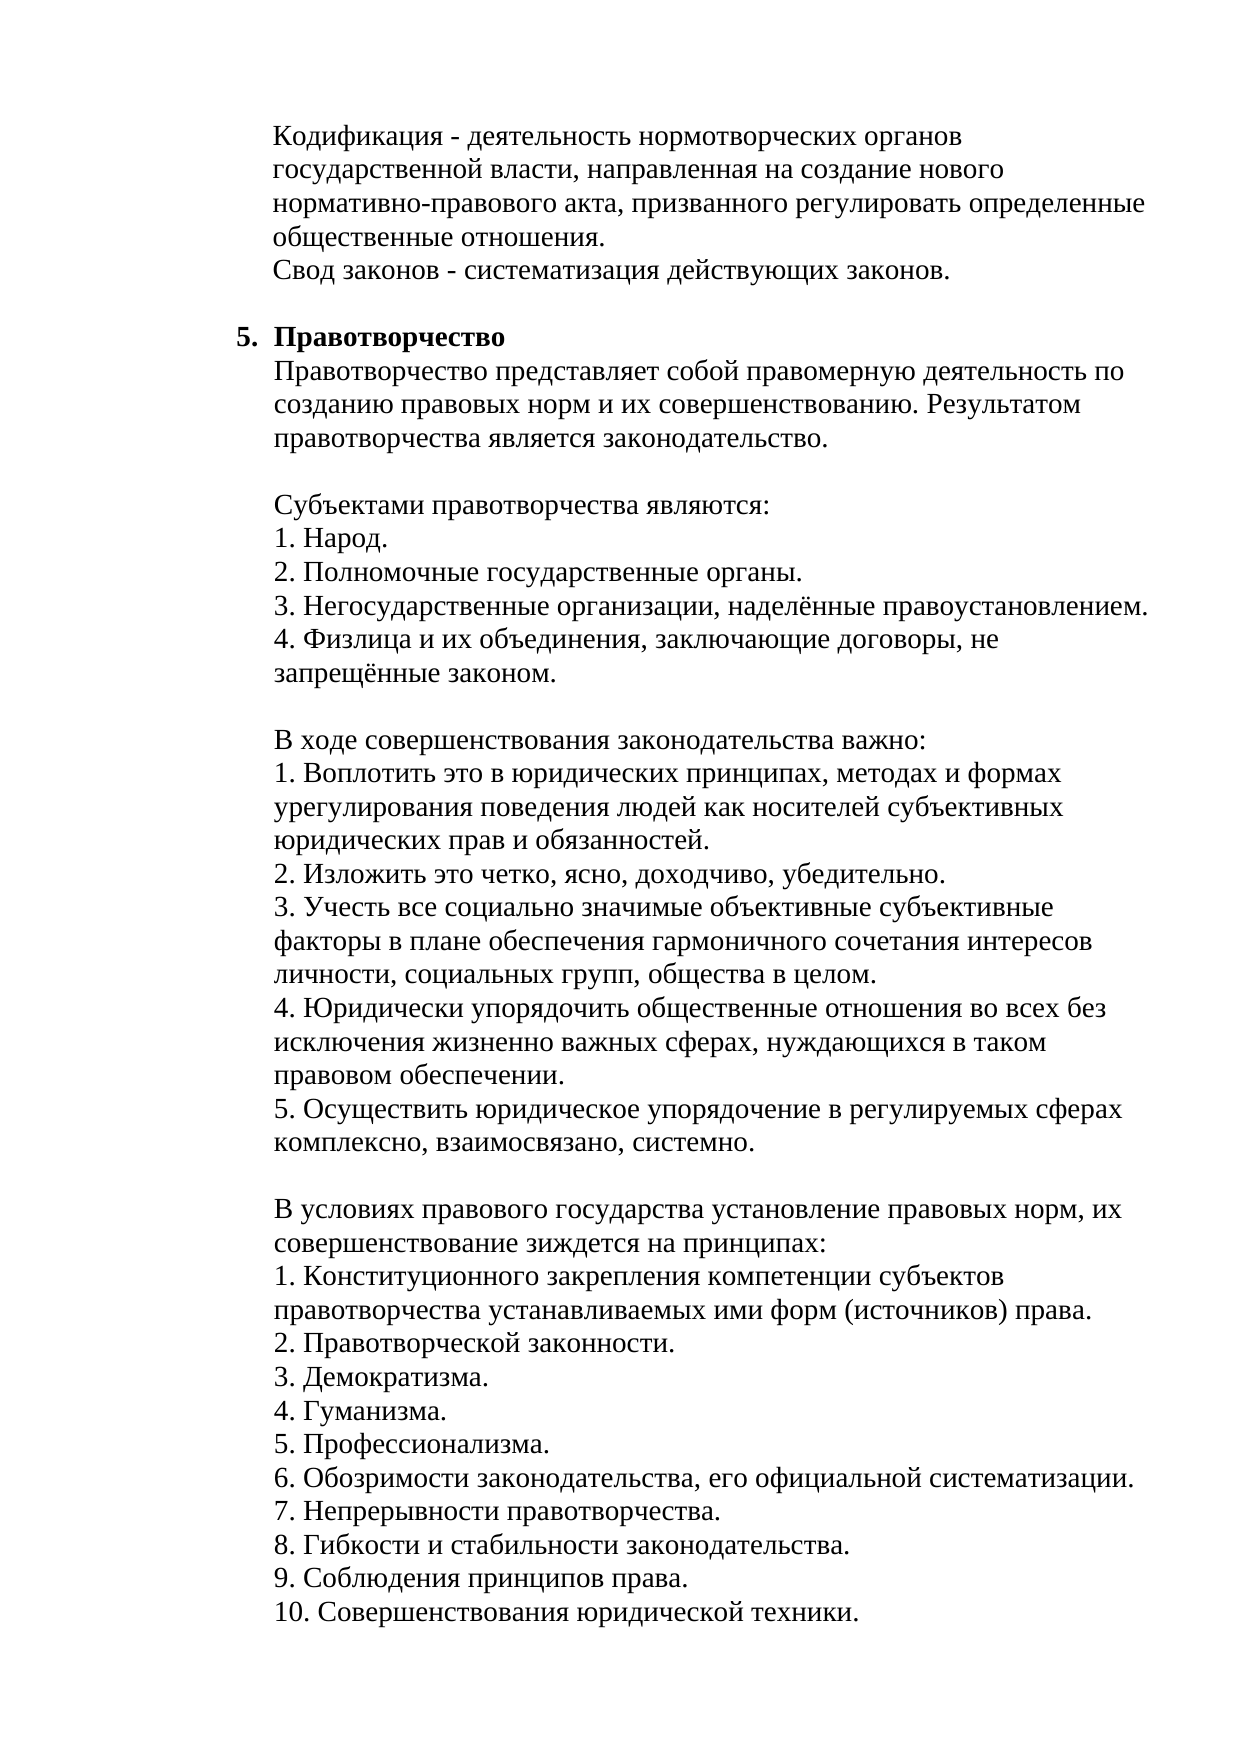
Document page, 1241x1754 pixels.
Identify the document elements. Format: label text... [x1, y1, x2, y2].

text 2. Изложить это четко, ясно, доходчиво, убедительно. [274, 856, 1152, 889]
list Правотворчество [236, 319, 1152, 353]
text 3. Учесть все социально значимые объективные субъективные факторы в плане обеспечения гармоничного сочетания интересов личности, социальных групп, общества в целом. [274, 889, 1152, 990]
text 2. Полномочные государственные органы. [274, 554, 1152, 588]
text Свод законов - систематизация действующих законов. [272, 252, 1152, 286]
text 5. Осуществить юридическое упорядочение в регулируемых сферах комплексно, взаимосвязано, системно. [274, 1091, 1152, 1158]
text 6. Обозримости законодательства, его официальной систематизации. [274, 1460, 1152, 1493]
text 4. Физлица и их объединения, заключающие договоры, не запрещённые законом. [274, 621, 1152, 688]
text Правотворчество представляет собой правомерную деятельность по созданию правовых норм и их совершенствованию. Результатом правотворчества является законодательство. [274, 353, 1152, 453]
text 1. Народ. [274, 521, 1152, 554]
text 4. Гуманизма. [274, 1393, 1152, 1426]
text 8. Гибкости и стабильности законодательства. [274, 1527, 1152, 1560]
text 10. Совершенствования юридической техники. [274, 1594, 1152, 1627]
text В условиях правового государства установление правовых норм, их совершенствование зиждется на принципах: [274, 1191, 1152, 1258]
text 9. Соблюдения принципов права. [274, 1560, 1152, 1594]
text 1. Воплотить это в юридических принципах, методах и формах урегулирования поведения людей как носителей субъективных юридических прав и обязанностей. [274, 755, 1152, 856]
text Кодификация - деятельность нормотворческих органов государственной власти, направленная на создание нового нормативно-правового акта, призванного регулировать определенные общественные отношения. [272, 118, 1152, 252]
text Субъектами правотворчества являются: [274, 487, 1152, 521]
text 3. Демократизма. [274, 1359, 1152, 1393]
text 4. Юридически упорядочить общественные отношения во всех без исключения жизненно важных сферах, нуждающихся в таком правовом обеспечении. [274, 990, 1152, 1091]
text 1. Конституционного закрепления компетенции субъектов правотворчества устанавливаемых ими форм (источников) права. [274, 1258, 1152, 1326]
text 3. Негосударственные организации, наделённые правоустановлением. [274, 588, 1152, 621]
text 7. Непрерывности правотворчества. [274, 1493, 1152, 1527]
text В ходе совершенствования законодательства важно: [274, 722, 1152, 755]
text 2. Правотворческой законности. [274, 1326, 1152, 1359]
text 5. Профессионализма. [274, 1426, 1152, 1460]
